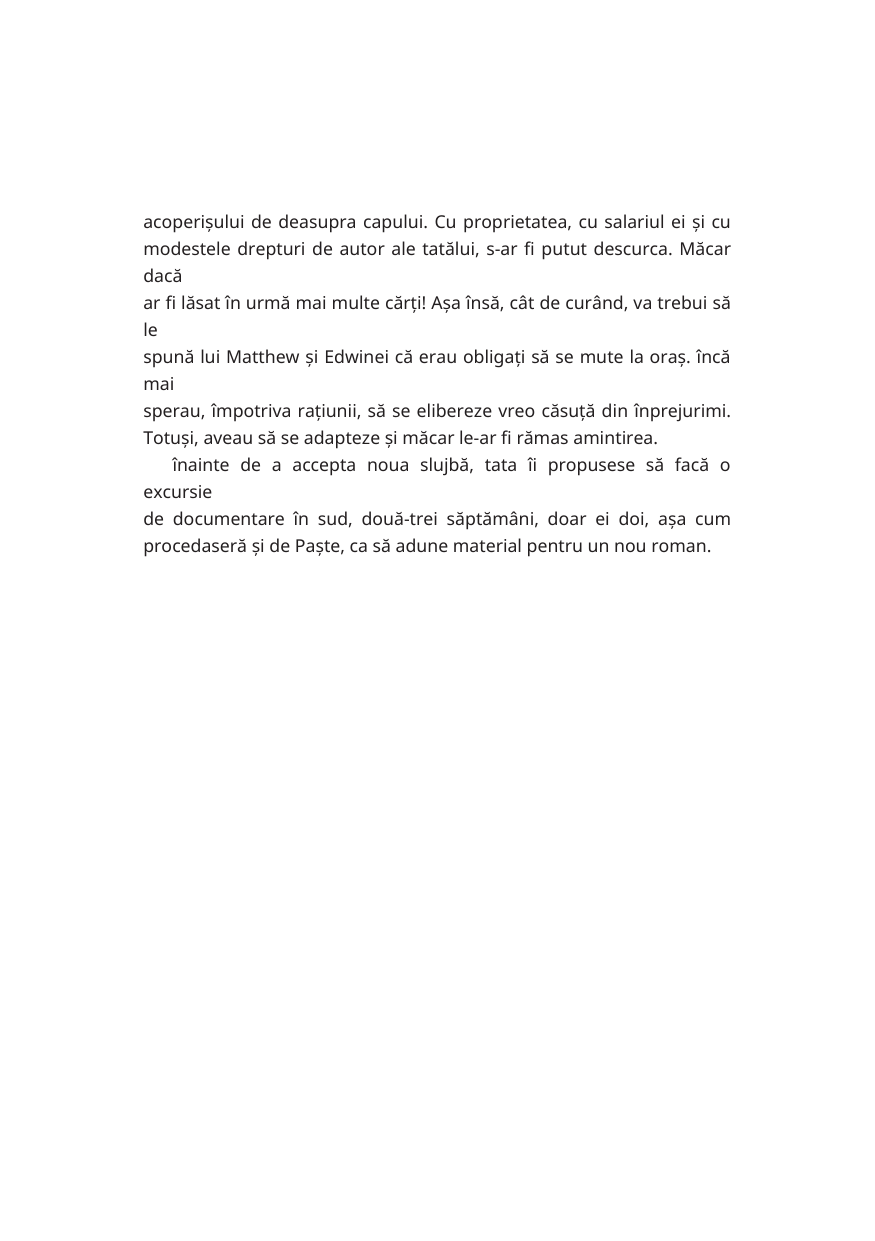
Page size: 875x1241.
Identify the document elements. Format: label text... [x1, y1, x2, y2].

text înainte de a accepta noua slujbă, tata îi propusese să facă o excursie de documentare în sud, două-trei săptămâni, doar ei doi, aşa cum procedaseră şi de Paşte, ca să adune material pentru un nou roman. [143, 450, 732, 558]
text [143, 207, 732, 450]
